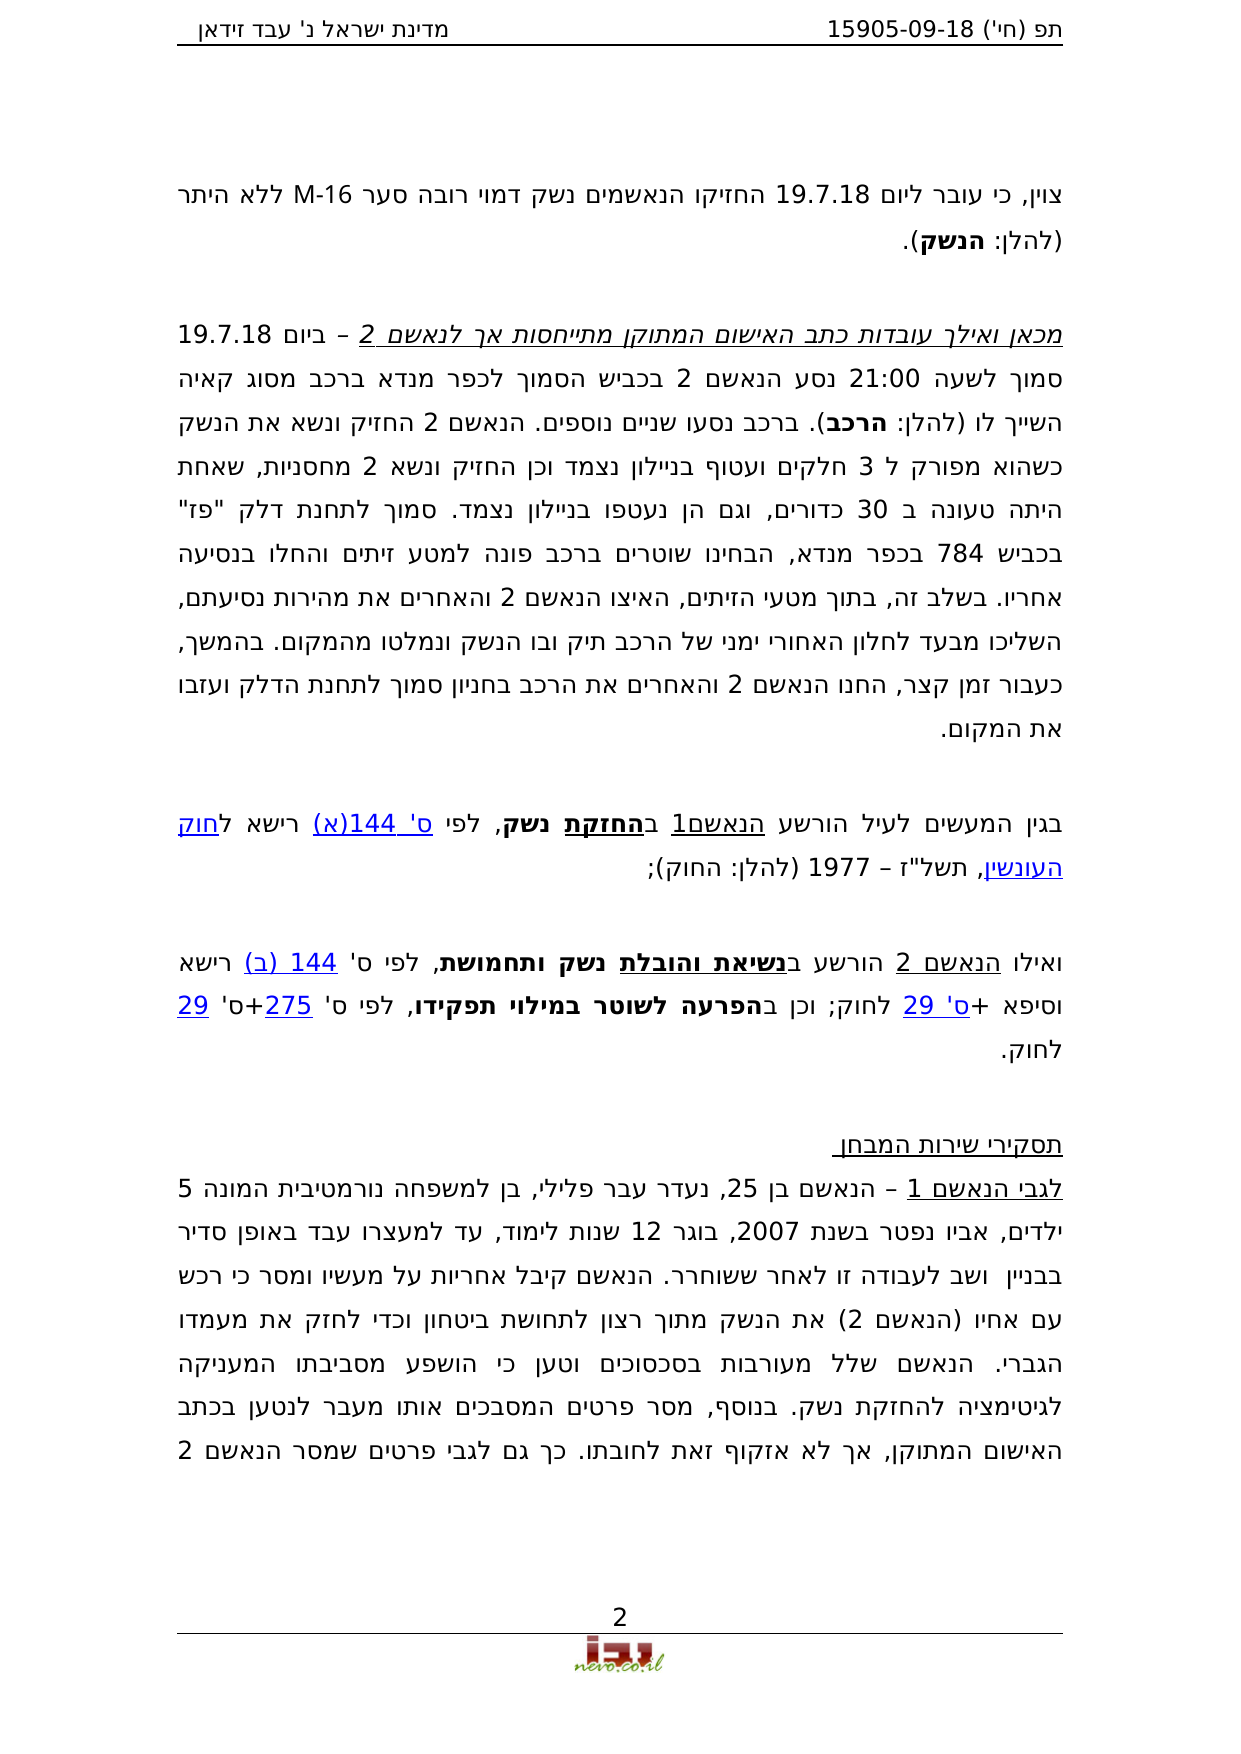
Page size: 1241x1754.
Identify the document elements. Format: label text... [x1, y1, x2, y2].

text תסקירי שירות המבחן [177, 1130, 1063, 1159]
picture [574, 1635, 666, 1673]
text ואילו הנאשם 2 הורשע בנשיאת והובלת נשק ותחמושת, לפי ס' 144 (ב) רישא וסיפא +ס' 29 לחוק; וכן בהפרעה לשוטר במילוי תפקידו, לפי ס' 275+ס' 29 לחוק. [177, 948, 1063, 1064]
text בגין המעשים לעיל הורשע הנאשם1 בהחזקת נשק, לפי ס' 144(א) רישא לחוק העונשין, תשל"ז – 1977 (להלן: החוק); [177, 809, 1063, 882]
text צוין, כי עובר ליום 19.7.18 החזיקו הנאשמים נשק דמוי רובה סער M-16 ללא היתר (להלן: הנשק). [177, 177, 1063, 255]
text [177, 1174, 1063, 1465]
text מכאן ואילך עובדות כתב האישום המתוקן מתייחסות אך לנאשם 2 – ביום 19.7.18 סמוך לשעה 21:00 נסע הנאשם 2 בכביש הסמוך לכפר מנדא ברכב מסוג קאיה השייך לו (להלן: הרכב). ברכב נסעו שניים נוספים. הנאשם 2 החזיק ונשא את הנשק כשהוא מפורק ל 3 חלקים ועטוף בניילון נצמד וכן החזיק ונשא 2 מחסניות, שאחת היתה טעונה ב 30 כדורים, וגם הן נעטפו בניילון נצמד. סמוך לתחנת דלק "פז" בכביש 784 בכפר מנדא, הבחינו שוטרים ברכב פונה למטע זיתים והחלו בנסיעה אחריו. בשלב זה, בתוך מטעי הזיתים, האיצו הנאשם 2 והאחרים את מהירות נסיעתם, השליכו מבעד לחלון האחורי ימני של הרכב תיק ובו הנשק ונמלטו מהמקום. בהמשך, כעבור זמן קצר, החנו הנאשם 2 והאחרים את הרכב בחניון סמוך לתחנת הדלק ועזבו את המקום. [177, 321, 1063, 743]
